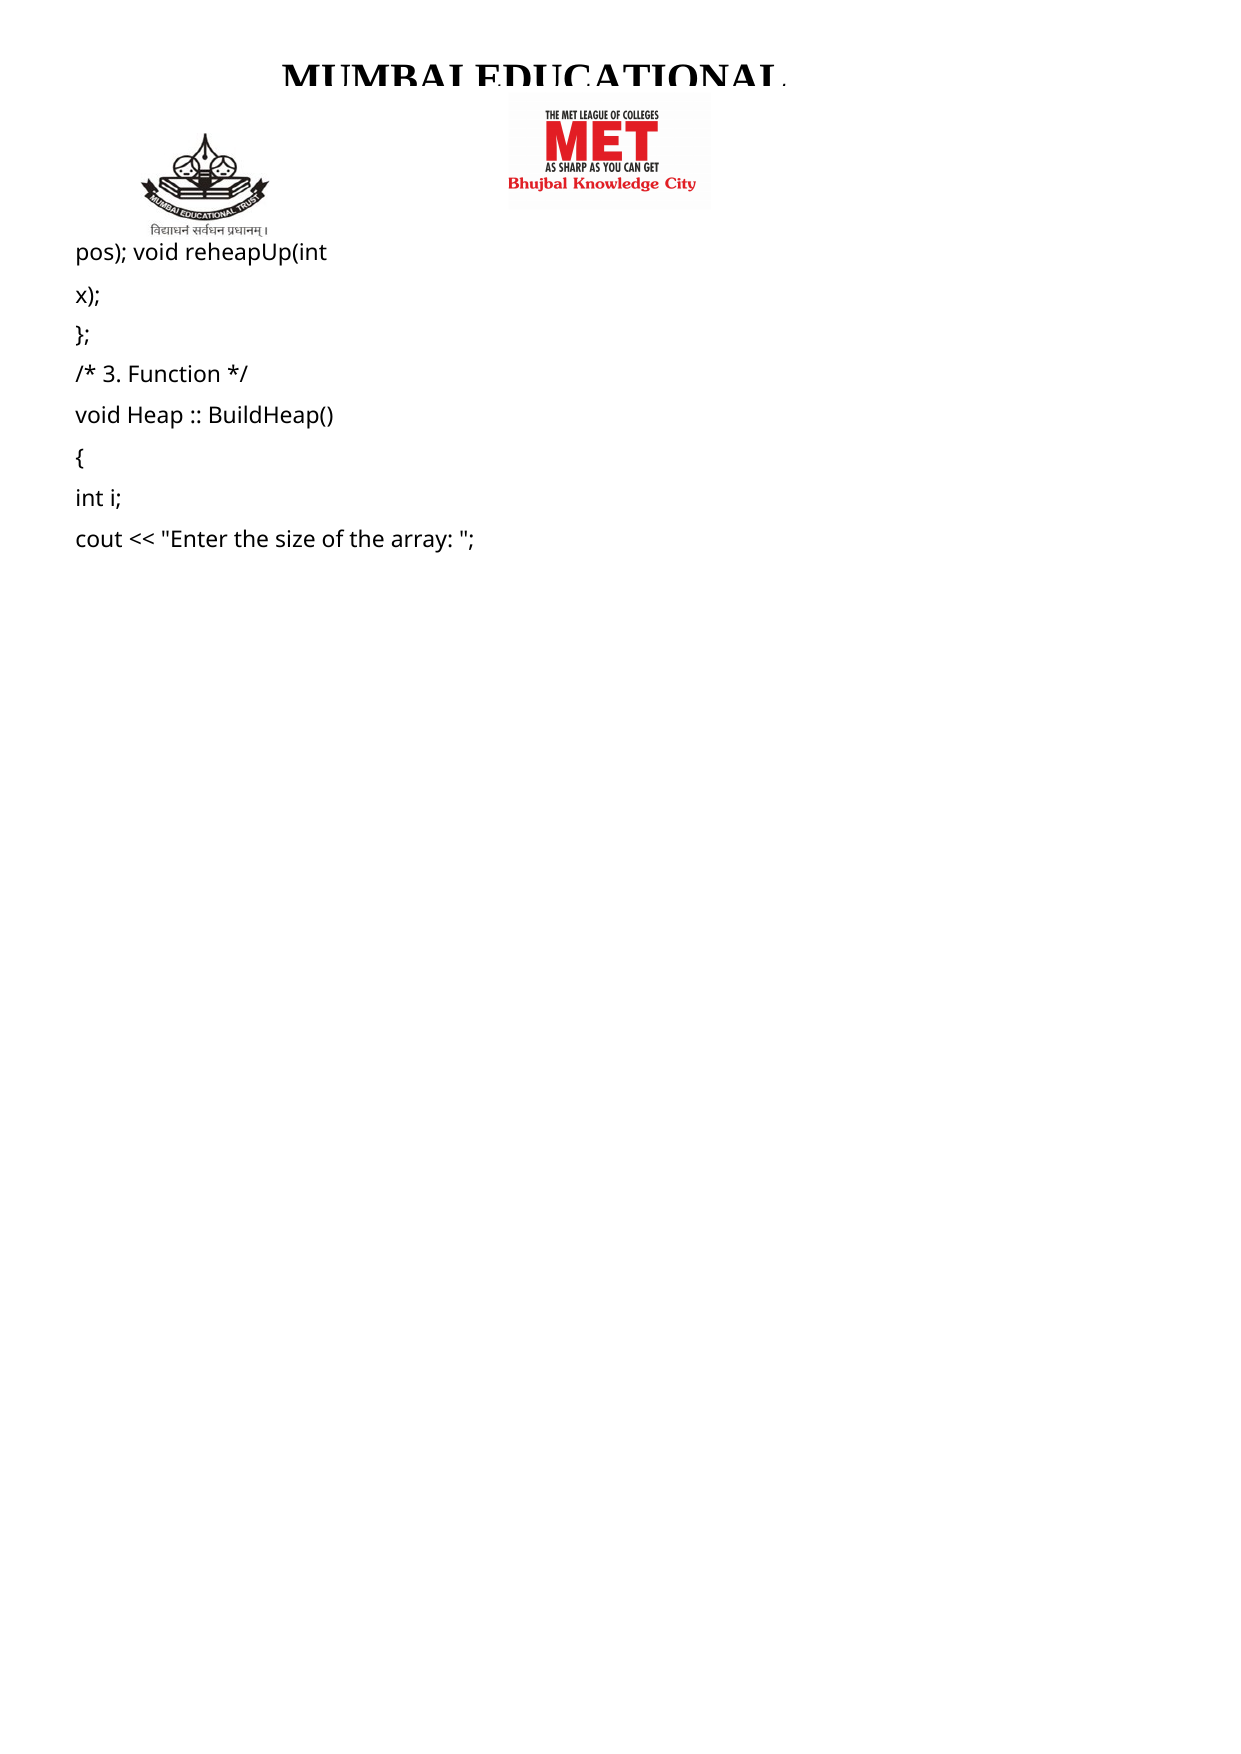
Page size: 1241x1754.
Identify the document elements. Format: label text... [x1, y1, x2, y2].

text { [75, 441, 1130, 472]
picture [140, 133, 270, 235]
text void reheapDown(int pos); void reheapUp(int x); [75, 235, 344, 310]
text /* 3. Function */ [75, 358, 1130, 389]
text }; [75, 322, 1130, 348]
text cout << "Enter the size of the array: "; [75, 523, 1130, 554]
text int i; [75, 482, 1130, 513]
text void Heap :: BuildHeap() [75, 399, 1130, 430]
picture [508, 92, 712, 210]
